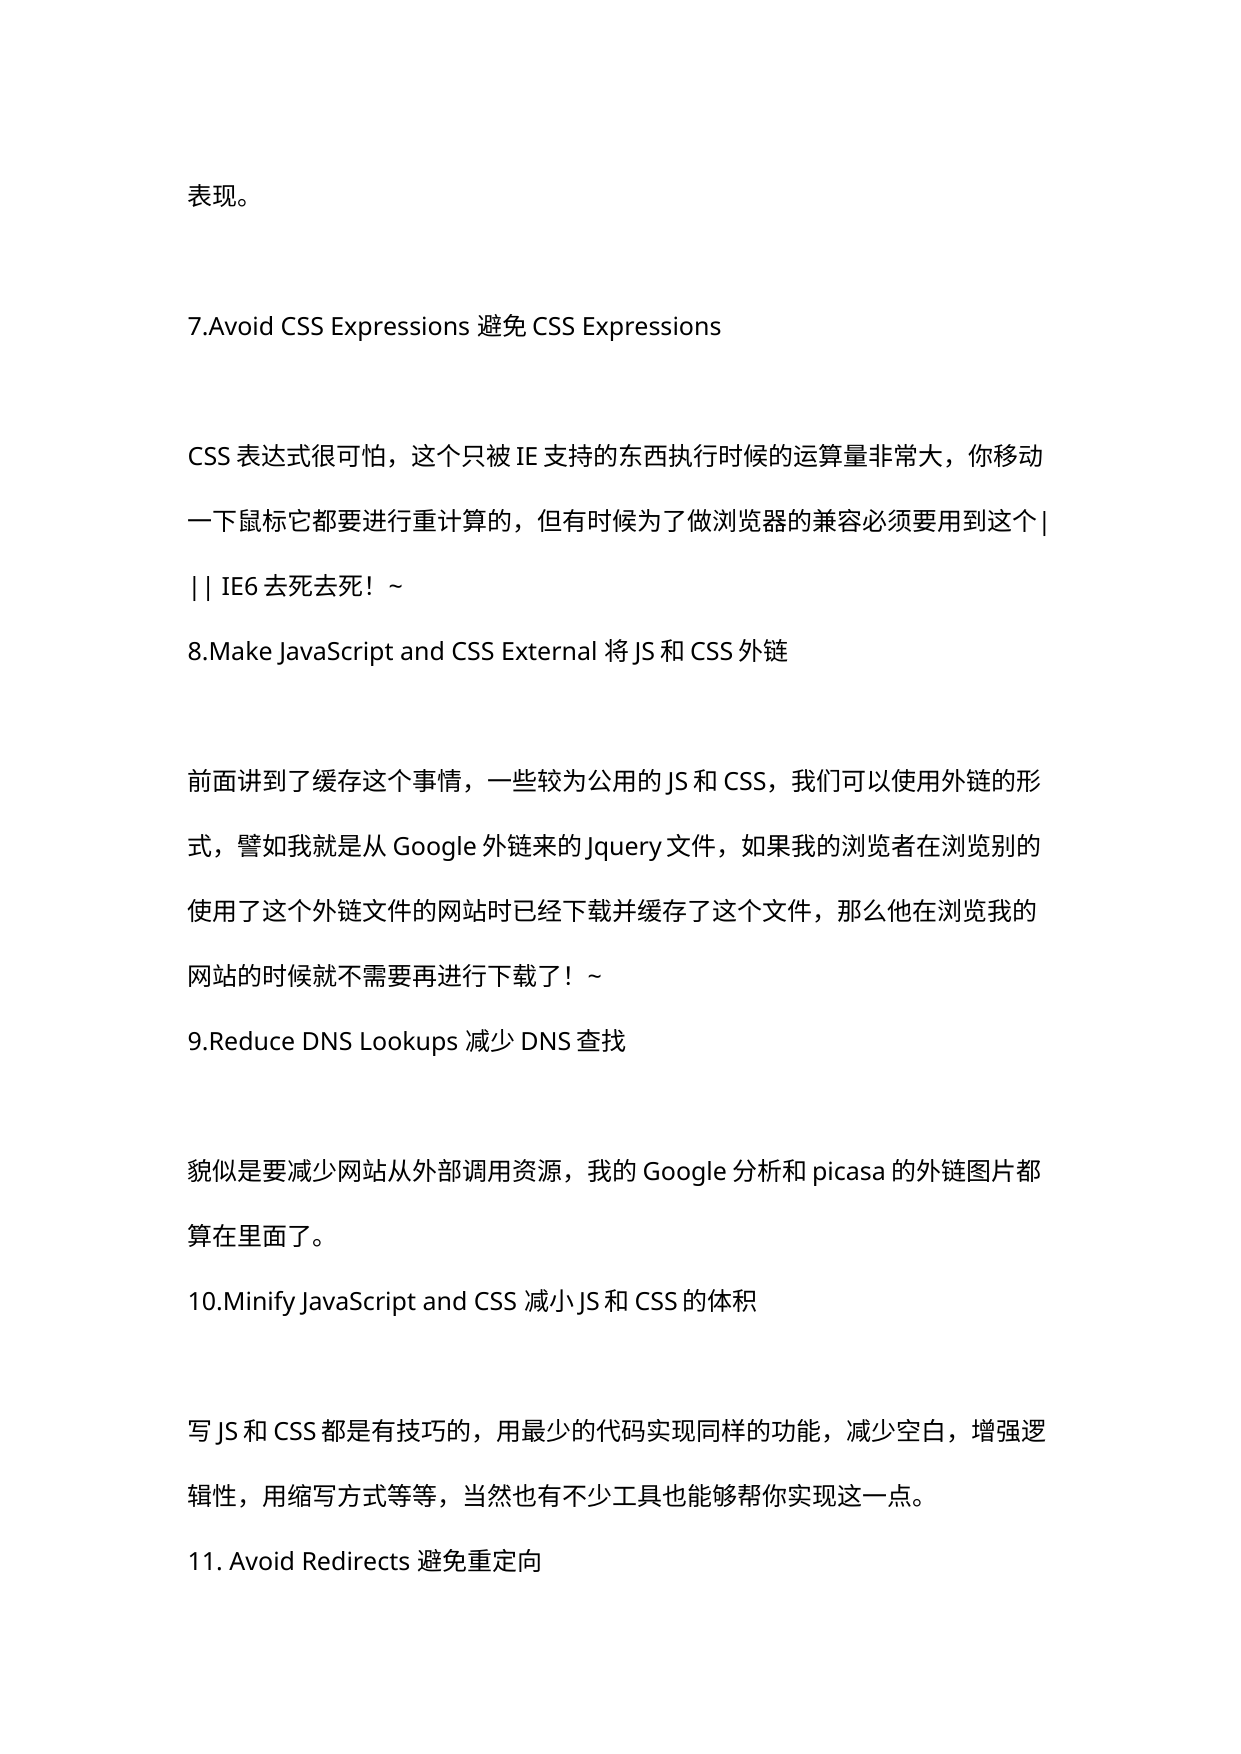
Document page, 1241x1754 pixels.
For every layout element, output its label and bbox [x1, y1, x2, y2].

text [187, 162, 1053, 1592]
